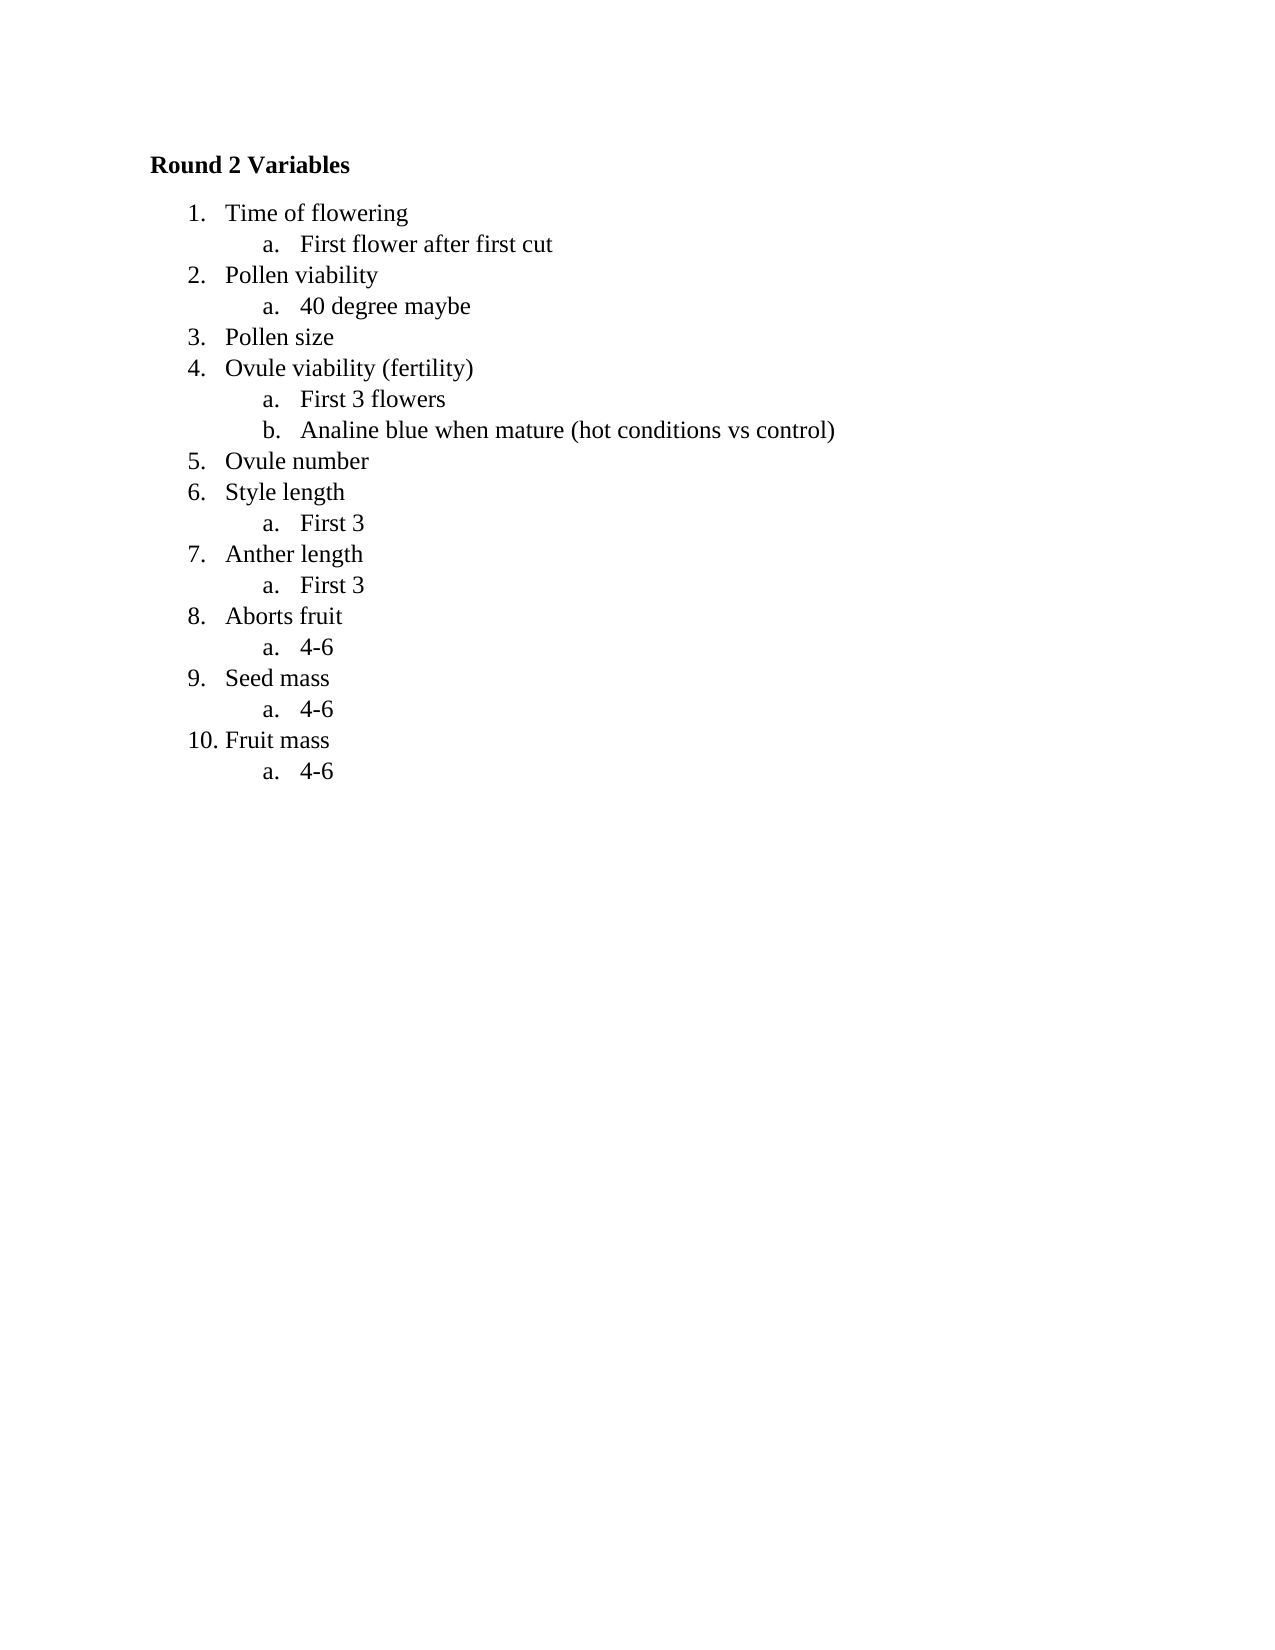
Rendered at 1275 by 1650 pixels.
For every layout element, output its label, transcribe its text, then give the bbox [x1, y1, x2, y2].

list 4-6 [262, 632, 1125, 661]
list 4-6 [262, 694, 1125, 723]
list First 3 [262, 570, 1125, 599]
list Pollen size [187, 322, 1125, 351]
list Analine blue when mature (hot conditions vs control) [262, 415, 1125, 444]
list Style length [187, 477, 1125, 506]
list Time of flowering [187, 198, 1125, 226]
list Pollen viability [187, 260, 1125, 288]
list 40 degree maybe [262, 291, 1125, 319]
list First flower after first cut [262, 229, 1125, 257]
list Seed mass [187, 663, 1125, 692]
list Fruit mass [187, 725, 1125, 754]
list First 3 [262, 508, 1125, 537]
text Round 2 Variables [150, 150, 1125, 179]
list Aborts fruit [187, 601, 1125, 630]
list Anther length [187, 539, 1125, 568]
list Ovule viability (fertility) [187, 353, 1125, 382]
list Ovule number [187, 446, 1125, 475]
list 4-6 [262, 756, 1125, 785]
list First 3 flowers [262, 384, 1125, 413]
